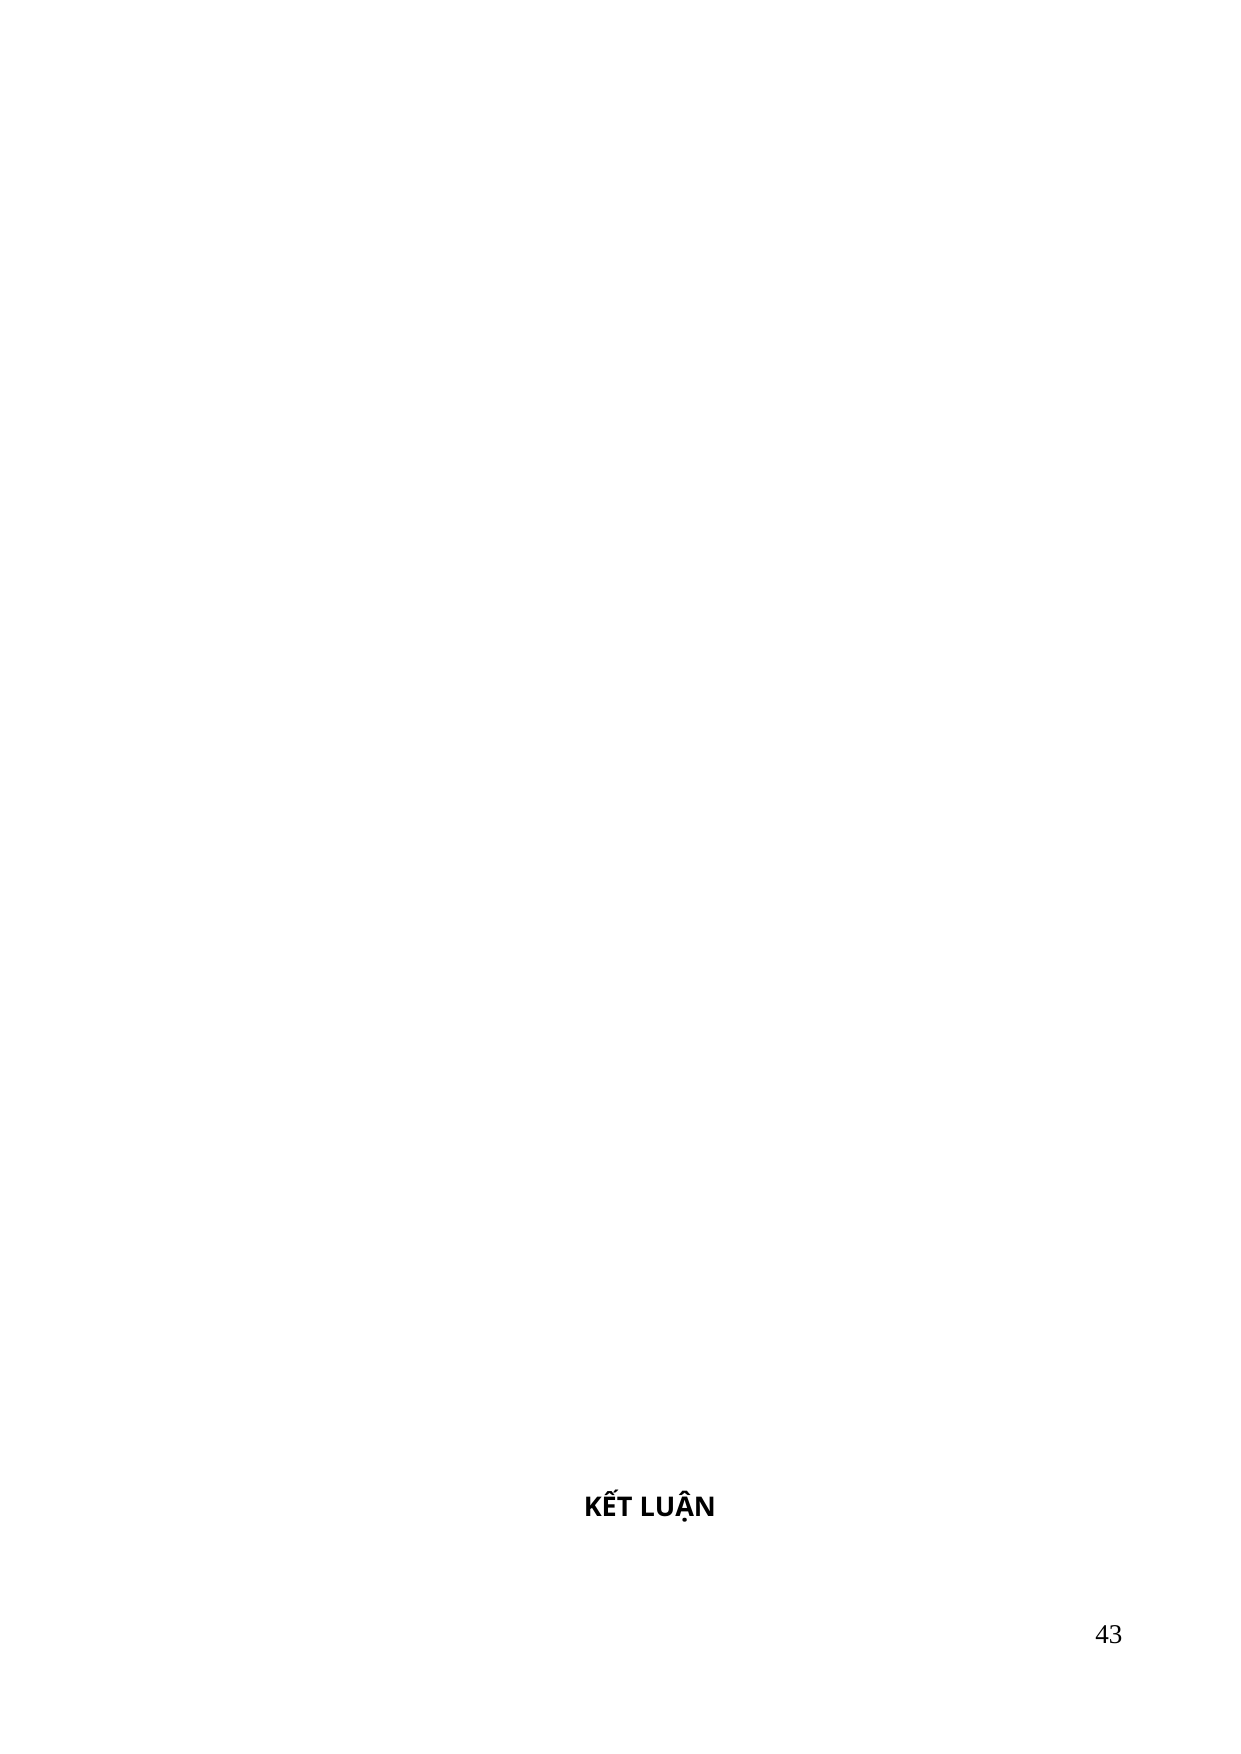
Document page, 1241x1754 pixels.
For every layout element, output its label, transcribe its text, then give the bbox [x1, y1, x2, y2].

text KẾT LUẬN [177, 1488, 1122, 1525]
